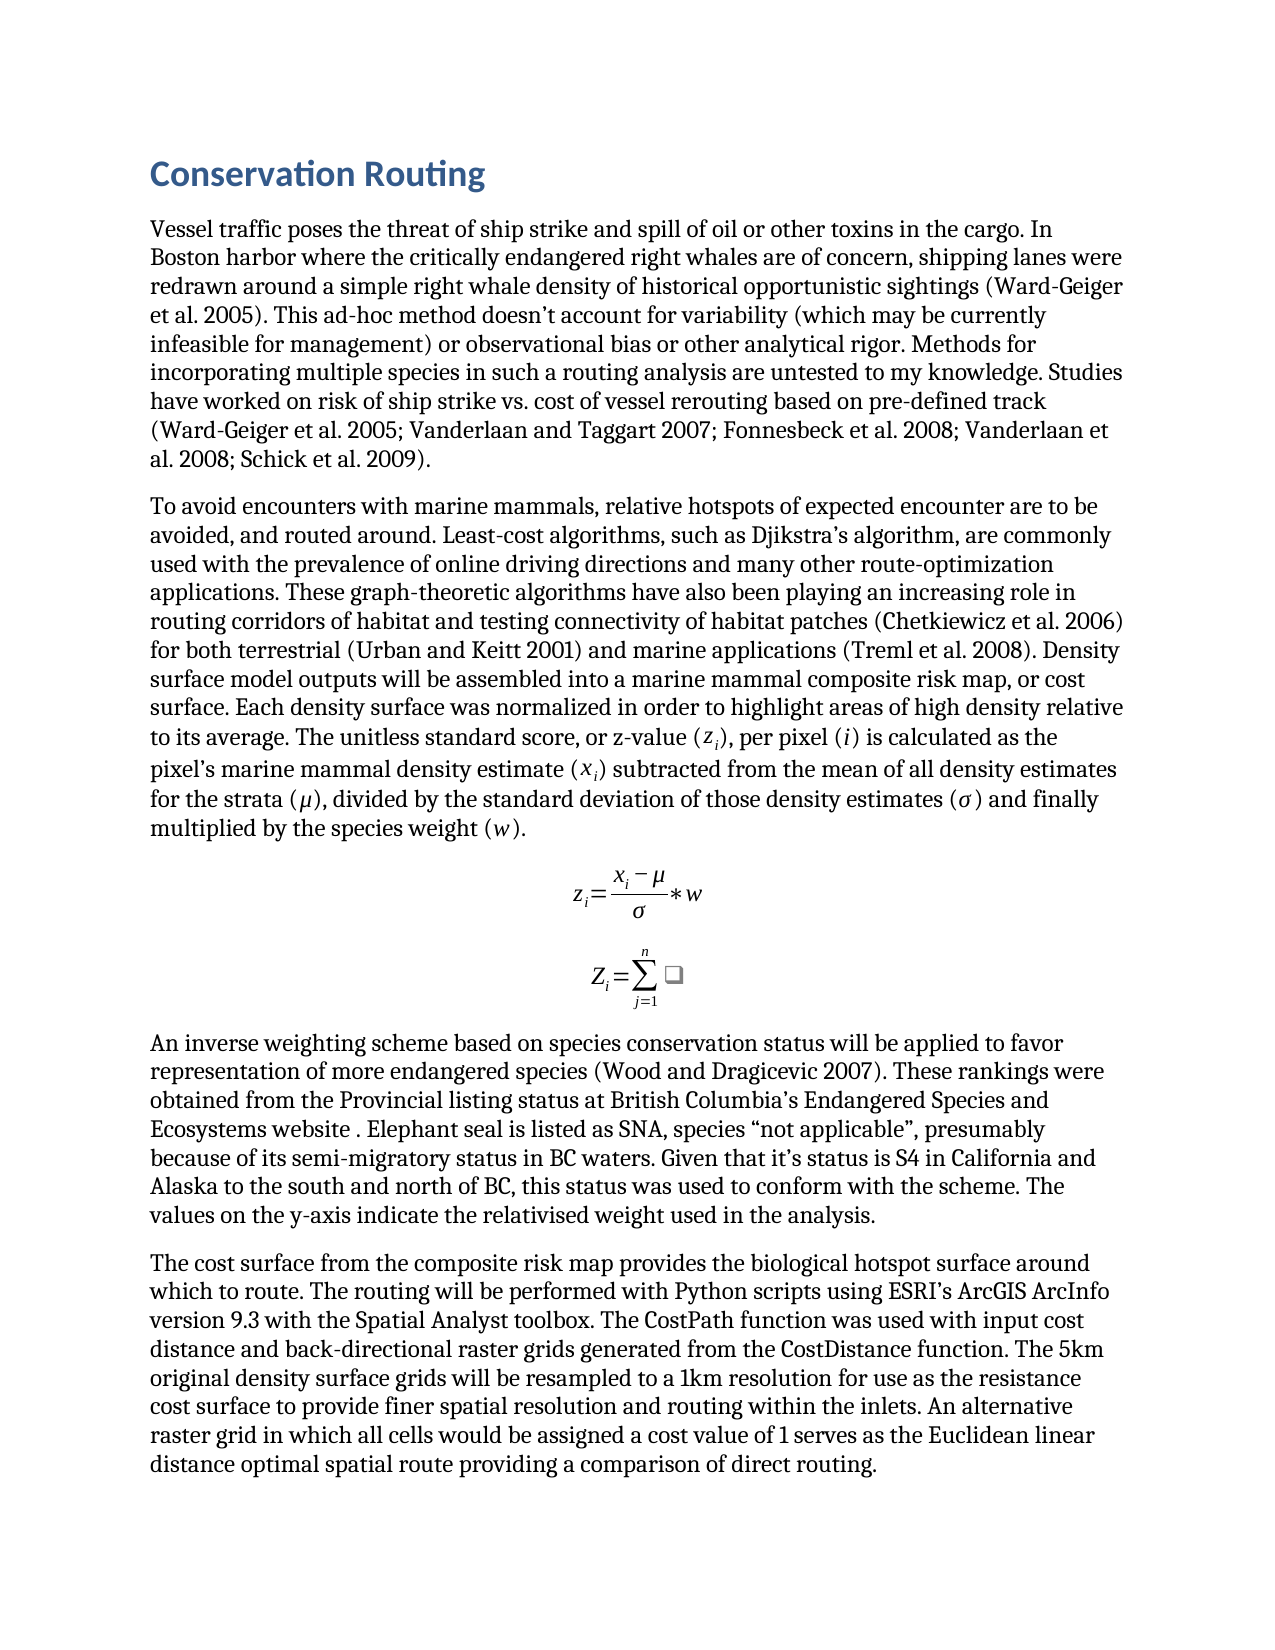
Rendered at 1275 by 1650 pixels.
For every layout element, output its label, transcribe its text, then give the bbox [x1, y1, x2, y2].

text To avoid encounters with marine mammals, relative hotspots of expected encounter are to be avoided, and routed around. Least-cost algorithms, such as Djikstra’s algorithm, are commonly used with the prevalence of online driving directions and many other route-optimization applications. These graph-theoretic algorithms have also been playing an increasing role in routing corridors of habitat and testing connectivity of habitat patches (Chetkiewicz et al. 2006) for both terrestrial (Urban and Keitt 2001) and marine applications (Treml et al. 2008). Density surface model outputs will be assembled into a marine mammal composite risk map, or cost surface. Each density surface was normalized in order to highlight areas of high density relative to its average. The unitless standard score, or z-value (), per pixel () is calculated as the pixel’s marine mammal density estimate () subtracted from the mean of all density estimates for the strata (), divided by the standard deviation of those density estimates () and finally multiplied by the species weight (). [150, 492, 1125, 842]
text An inverse weighting scheme based on species conservation status will be applied to favor representation of more endangered species (Wood and Dragicevic 2007). These rankings were obtained from the Provincial listing status at British Columbia’s Endangered Species and Ecosystems website . Elephant seal is listed as SNA, species “not applicable”, presumably because of its semi-migratory status in BC waters. Given that it’s status is S4 in California and Alaska to the south and north of BC, this status was used to conform with the scheme. The values on the y-axis indicate the relativised weight used in the analysis. [150, 1028, 1125, 1230]
text Vessel traffic poses the threat of ship strike and spill of oil or other toxins in the cargo. In Boston harbor where the critically endangered right whales are of concern, shipping lanes were redrawn around a simple right whale density of historical opportunistic sightings (Ward-Geiger et al. 2005). This ad-hoc method doesn’t account for variability (which may be currently infeasible for management) or observational bias or other analytical rigor. Methods for incorporating multiple species in such a routing analysis are untested to my knowledge. Studies have worked on risk of ship strike vs. cost of vessel rerouting based on pre-defined track (Ward-Geiger et al. 2005; Vanderlaan and Taggart 2007; Fonnesbeck et al. 2008; Vanderlaan et al. 2008; Schick et al. 2009). [150, 214, 1125, 473]
text The cost surface from the composite risk map provides the biological hotspot surface around which to route. The routing will be performed with Python scripts using ESRI’s ArcGIS ArcInfo version 9.3 with the Spatial Analyst toolbox. The CostPath function was used with input cost distance and back-directional raster grids generated from the CostDistance function. The 5km original density surface grids will be resampled to a 1km resolution for use as the resistance cost surface to provide finer spatial resolution and routing within the inlets. An alternative raster grid in which all cells would be assigned a cost value of 1 serves as the Euclidean linear distance optimal spatial route providing a comparison of direct routing. [150, 1248, 1125, 1478]
subtitle Conservation Routing [150, 150, 1125, 196]
